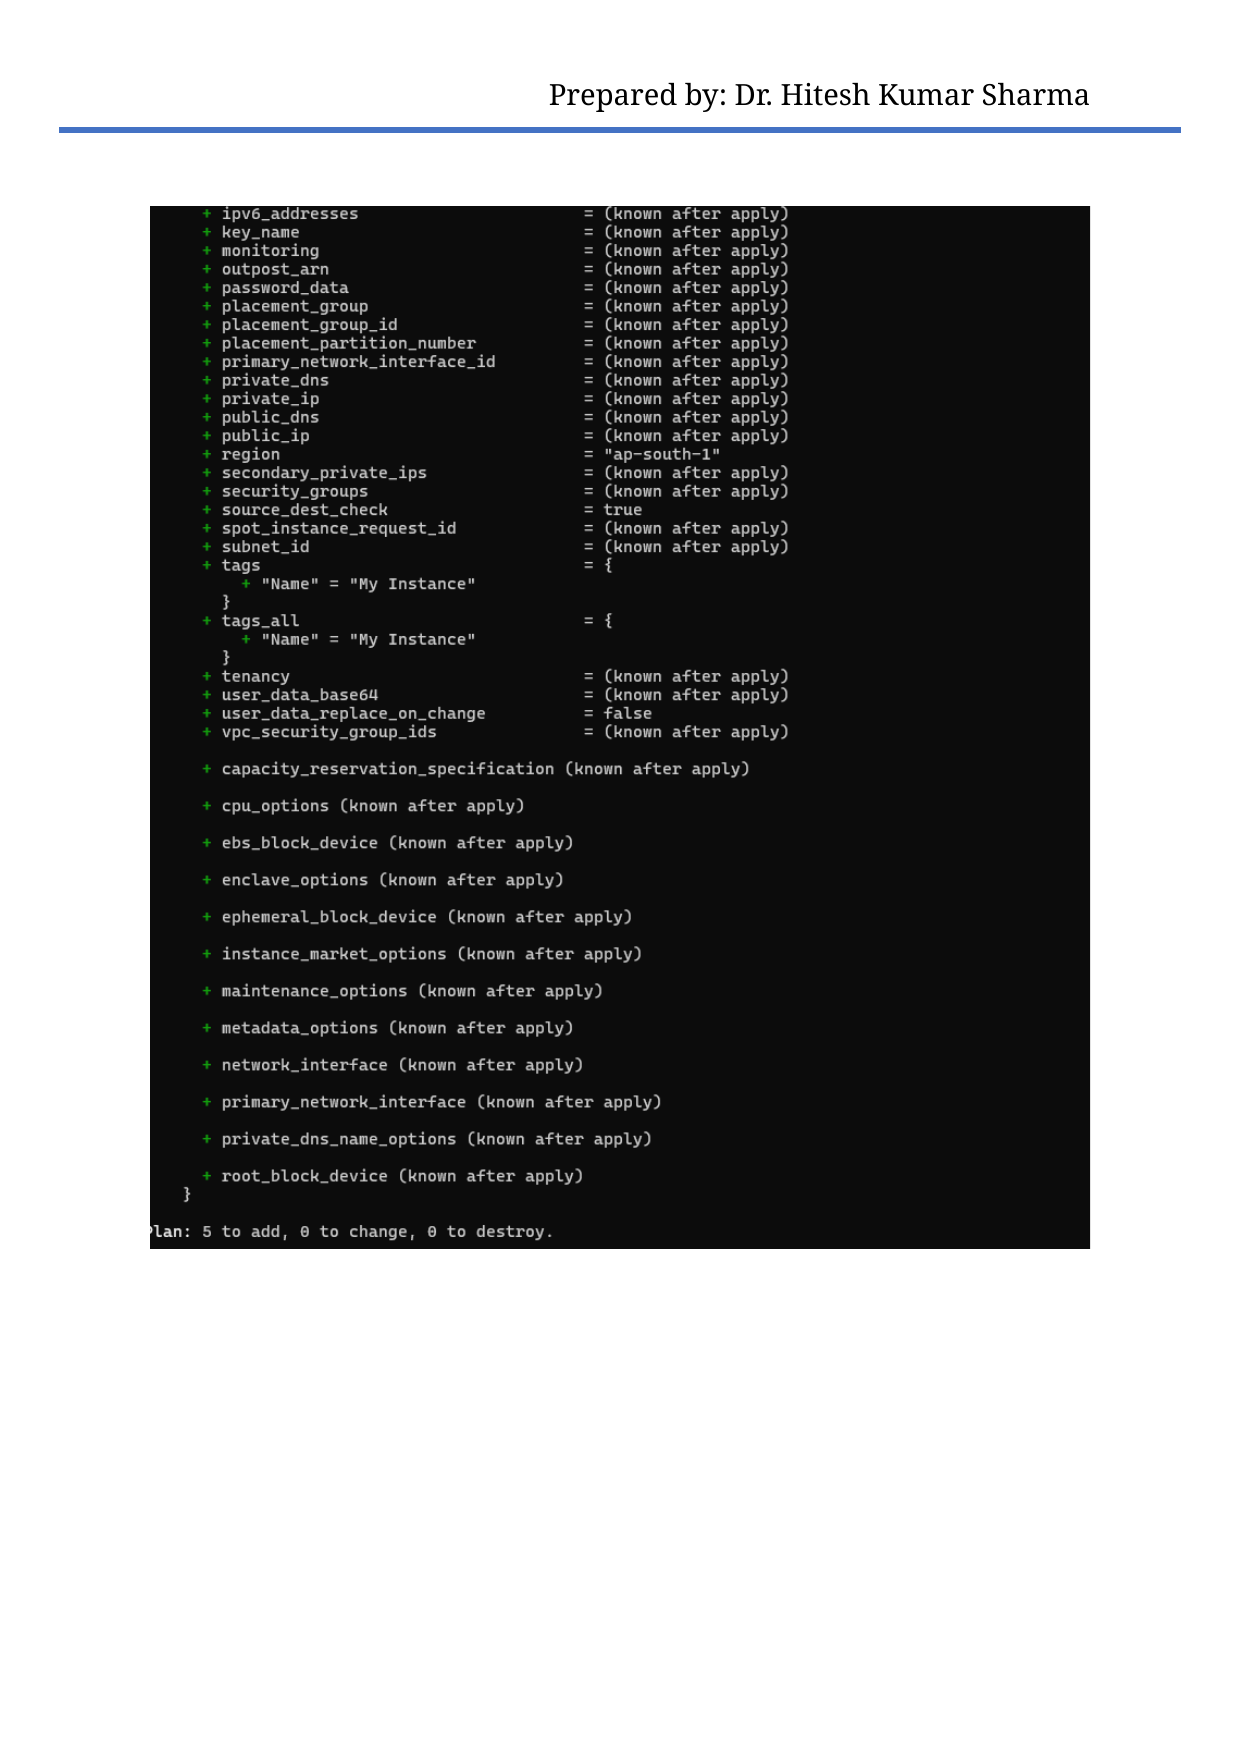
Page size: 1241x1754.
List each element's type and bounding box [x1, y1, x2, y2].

picture [150, 206, 1091, 1249]
